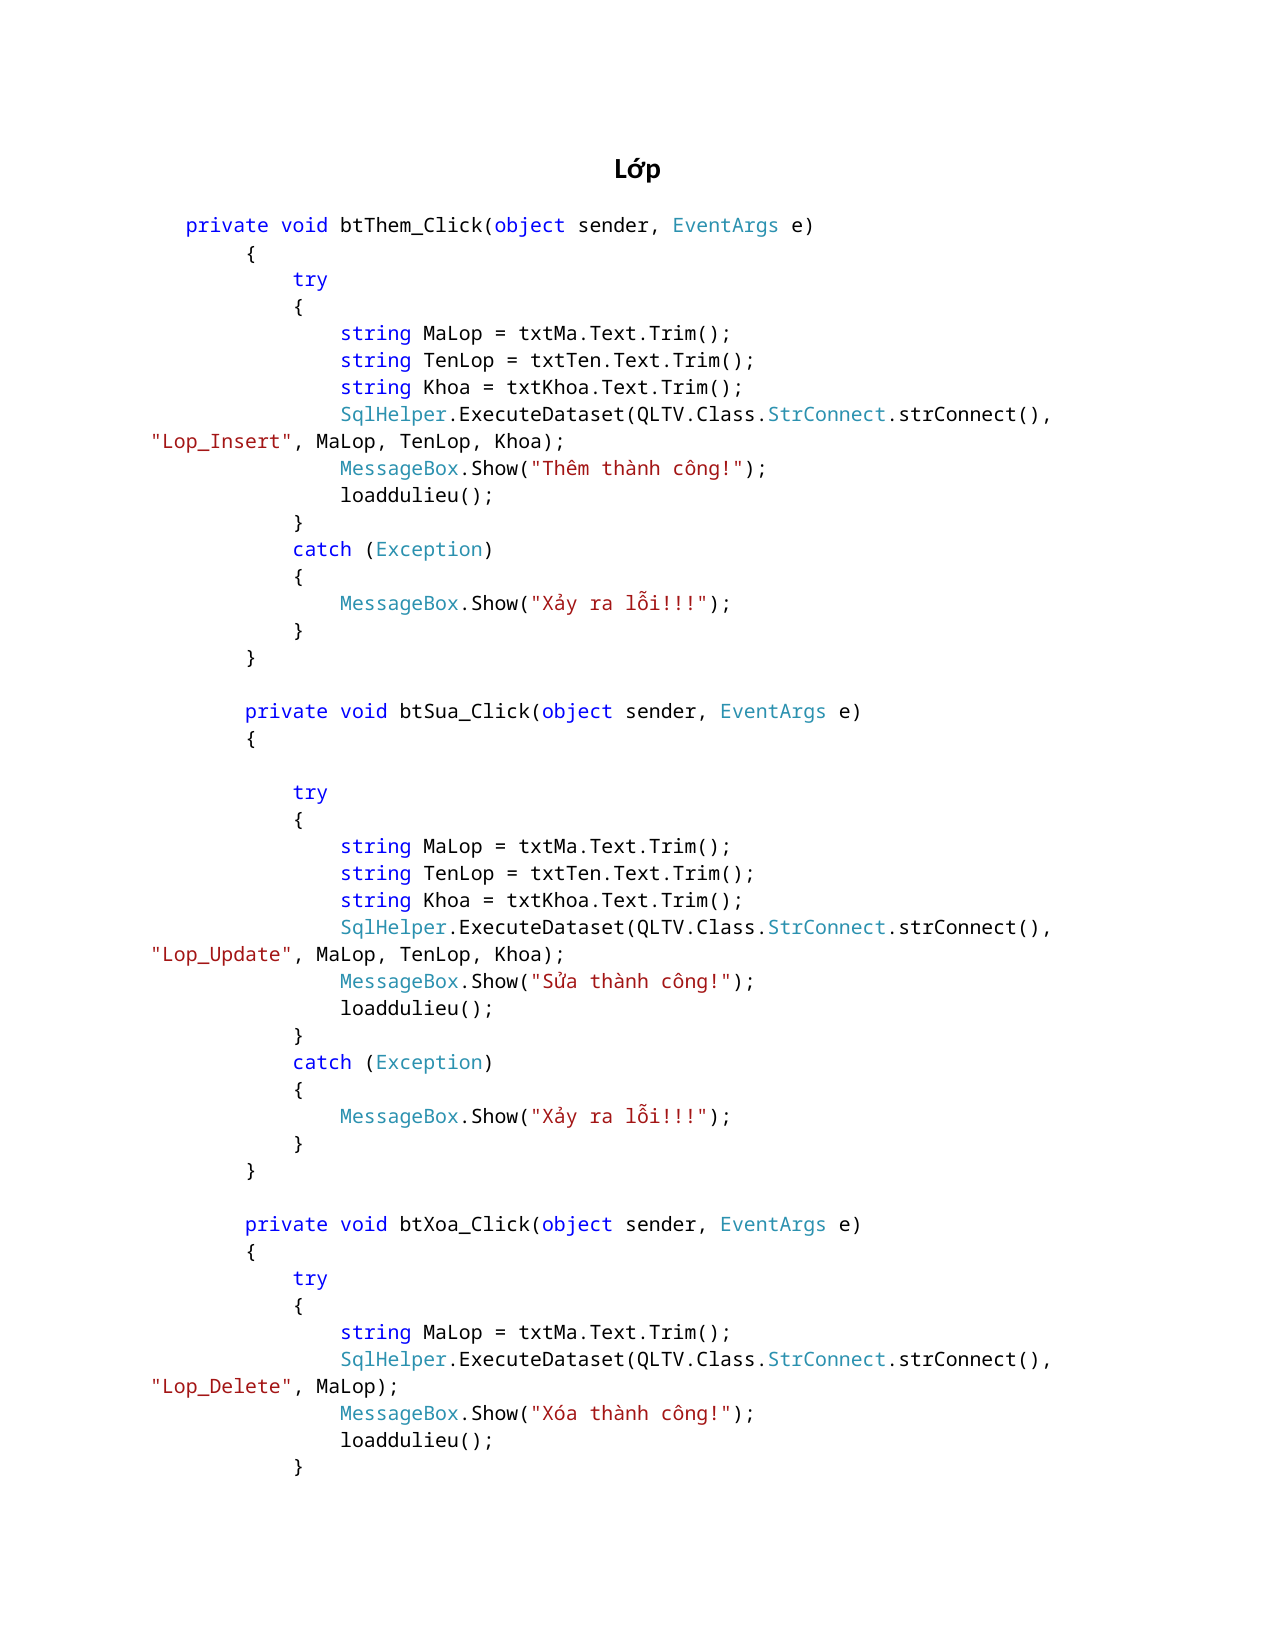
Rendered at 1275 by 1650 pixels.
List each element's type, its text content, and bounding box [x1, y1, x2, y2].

text } [150, 616, 1125, 643]
text private void btSua_Click(object sender, EventArgs e) [150, 697, 1125, 724]
text { [150, 1237, 1125, 1264]
text string TenLop = txtTen.Text.Trim(); [150, 347, 1125, 374]
text string MaLop = txtMa.Text.Trim(); [150, 832, 1125, 859]
text try [150, 778, 1125, 805]
text MessageBox.Show("Sửa thành công!"); [150, 967, 1125, 994]
text catch (Exception) [150, 1048, 1125, 1075]
text try [150, 266, 1125, 293]
text MessageBox.Show("Xảy ra lỗi!!!"); [150, 589, 1125, 616]
text SqlHelper.ExecuteDataset(QLTV.Class.StrConnect.strConnect(), "Lop_Insert", MaLop, TenLop, Khoa); [150, 401, 1125, 454]
text Lớp [150, 150, 1125, 186]
text { [150, 724, 1125, 751]
text { [150, 1075, 1125, 1102]
text { [150, 239, 1125, 266]
text MessageBox.Show("Xảy ra lỗi!!!"); [150, 1102, 1125, 1129]
text loaddulieu(); [150, 994, 1125, 1021]
text } [150, 1156, 1125, 1183]
text MessageBox.Show("Xóa thành công!"); [150, 1399, 1125, 1426]
text } [150, 1021, 1125, 1048]
text loaddulieu(); [150, 482, 1125, 508]
text { [150, 1291, 1125, 1318]
text { [150, 805, 1125, 832]
text private void btXoa_Click(object sender, EventArgs e) [150, 1210, 1125, 1237]
text catch (Exception) [150, 536, 1125, 562]
text try [150, 1264, 1125, 1291]
text SqlHelper.ExecuteDataset(QLTV.Class.StrConnect.strConnect(), "Lop_Update", MaLop, TenLop, Khoa); [150, 913, 1125, 967]
text string MaLop = txtMa.Text.Trim(); [150, 320, 1125, 347]
text loaddulieu(); [150, 1426, 1125, 1453]
text } [150, 1129, 1125, 1156]
text } [150, 643, 1125, 670]
text string MaLop = txtMa.Text.Trim(); [150, 1318, 1125, 1345]
text string Khoa = txtKhoa.Text.Trim(); [150, 374, 1125, 401]
text private void btThem_Click(object sender, EventArgs e) [150, 212, 1125, 239]
text } [150, 1453, 1125, 1480]
text { [150, 293, 1125, 320]
text string TenLop = txtTen.Text.Trim(); [150, 859, 1125, 886]
text } [150, 508, 1125, 536]
text { [150, 562, 1125, 589]
text string Khoa = txtKhoa.Text.Trim(); [150, 886, 1125, 913]
text MessageBox.Show("Thêm thành công!"); [150, 454, 1125, 482]
text SqlHelper.ExecuteDataset(QLTV.Class.StrConnect.strConnect(), "Lop_Delete", MaLop); [150, 1345, 1125, 1399]
